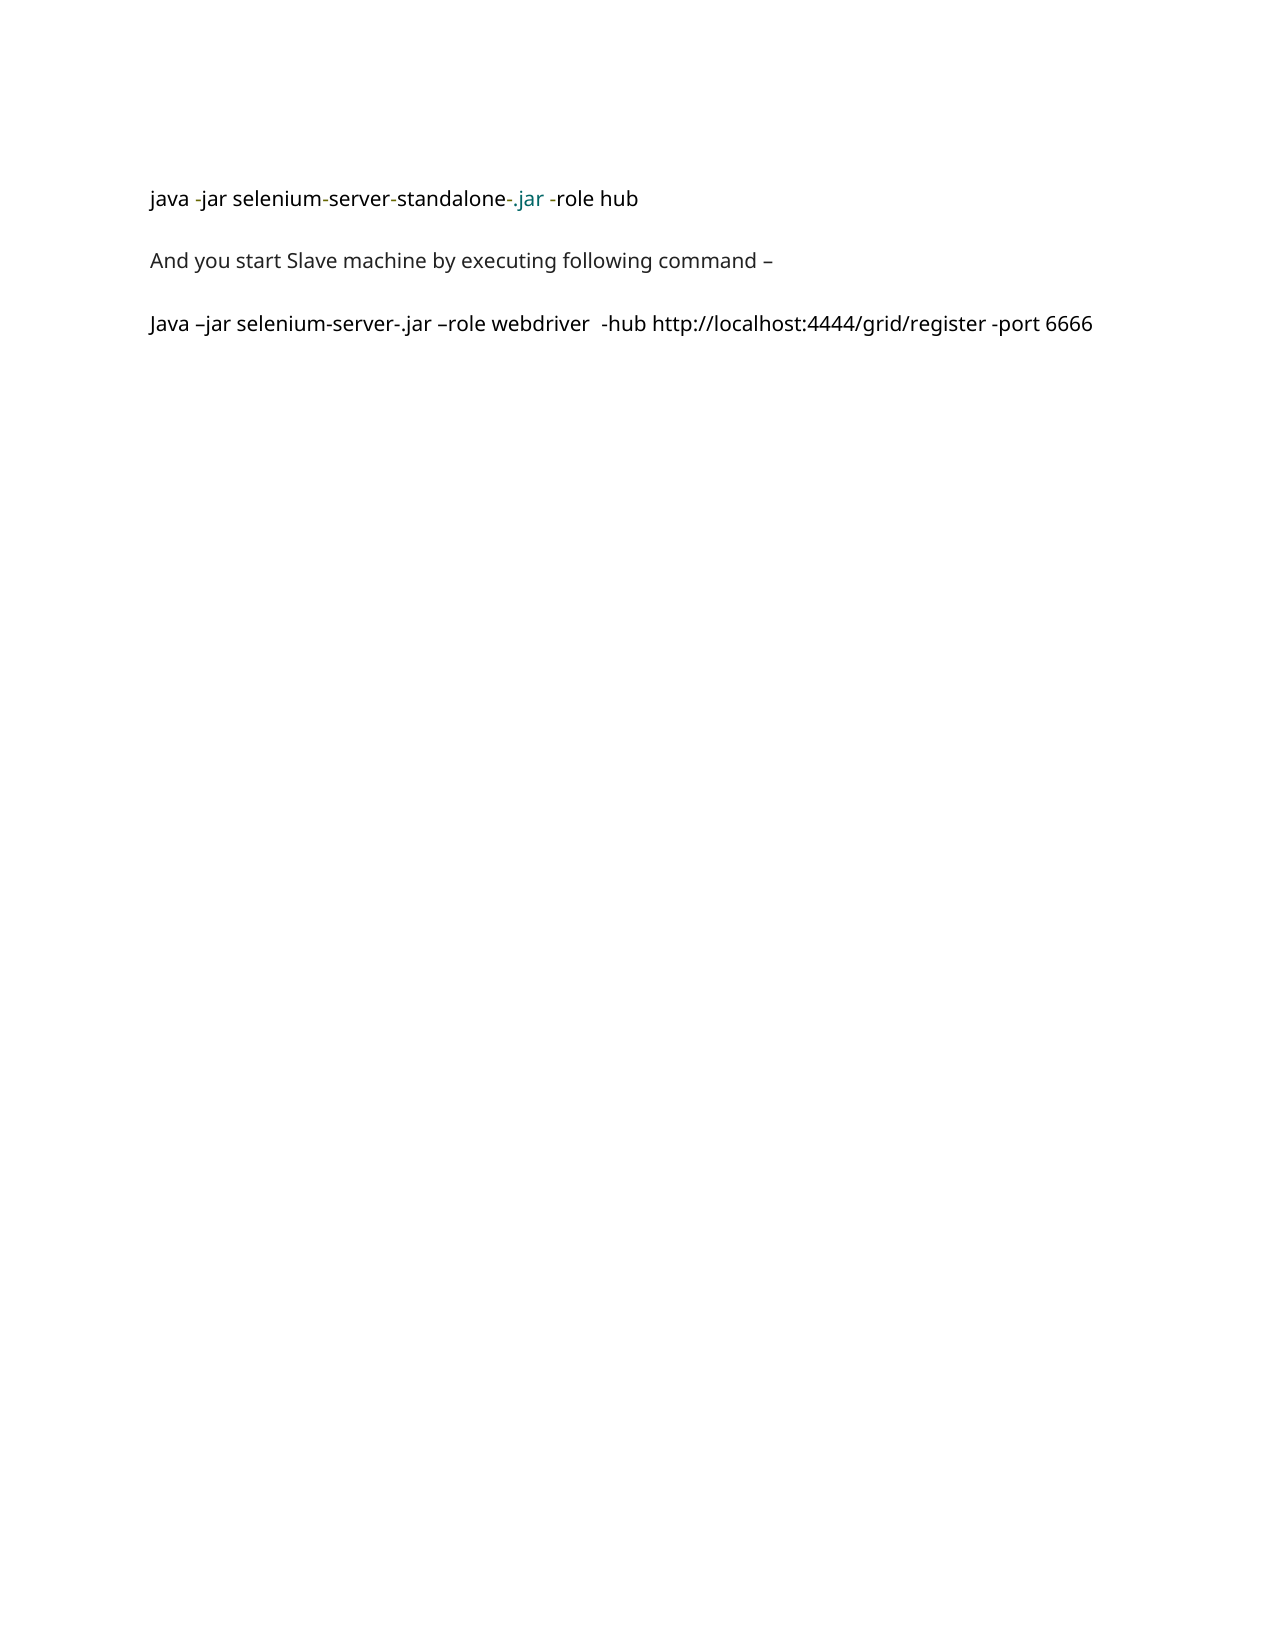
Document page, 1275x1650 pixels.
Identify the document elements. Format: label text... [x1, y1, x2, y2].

text java -jar selenium-server-standalone-.jar -role hub [150, 181, 1125, 212]
text And you start Slave machine by executing following command – [150, 244, 1125, 275]
text Java –jar selenium-server-.jar –role webdriver -hub http://localhost:4444/grid/register -port 6666 [150, 306, 1125, 337]
